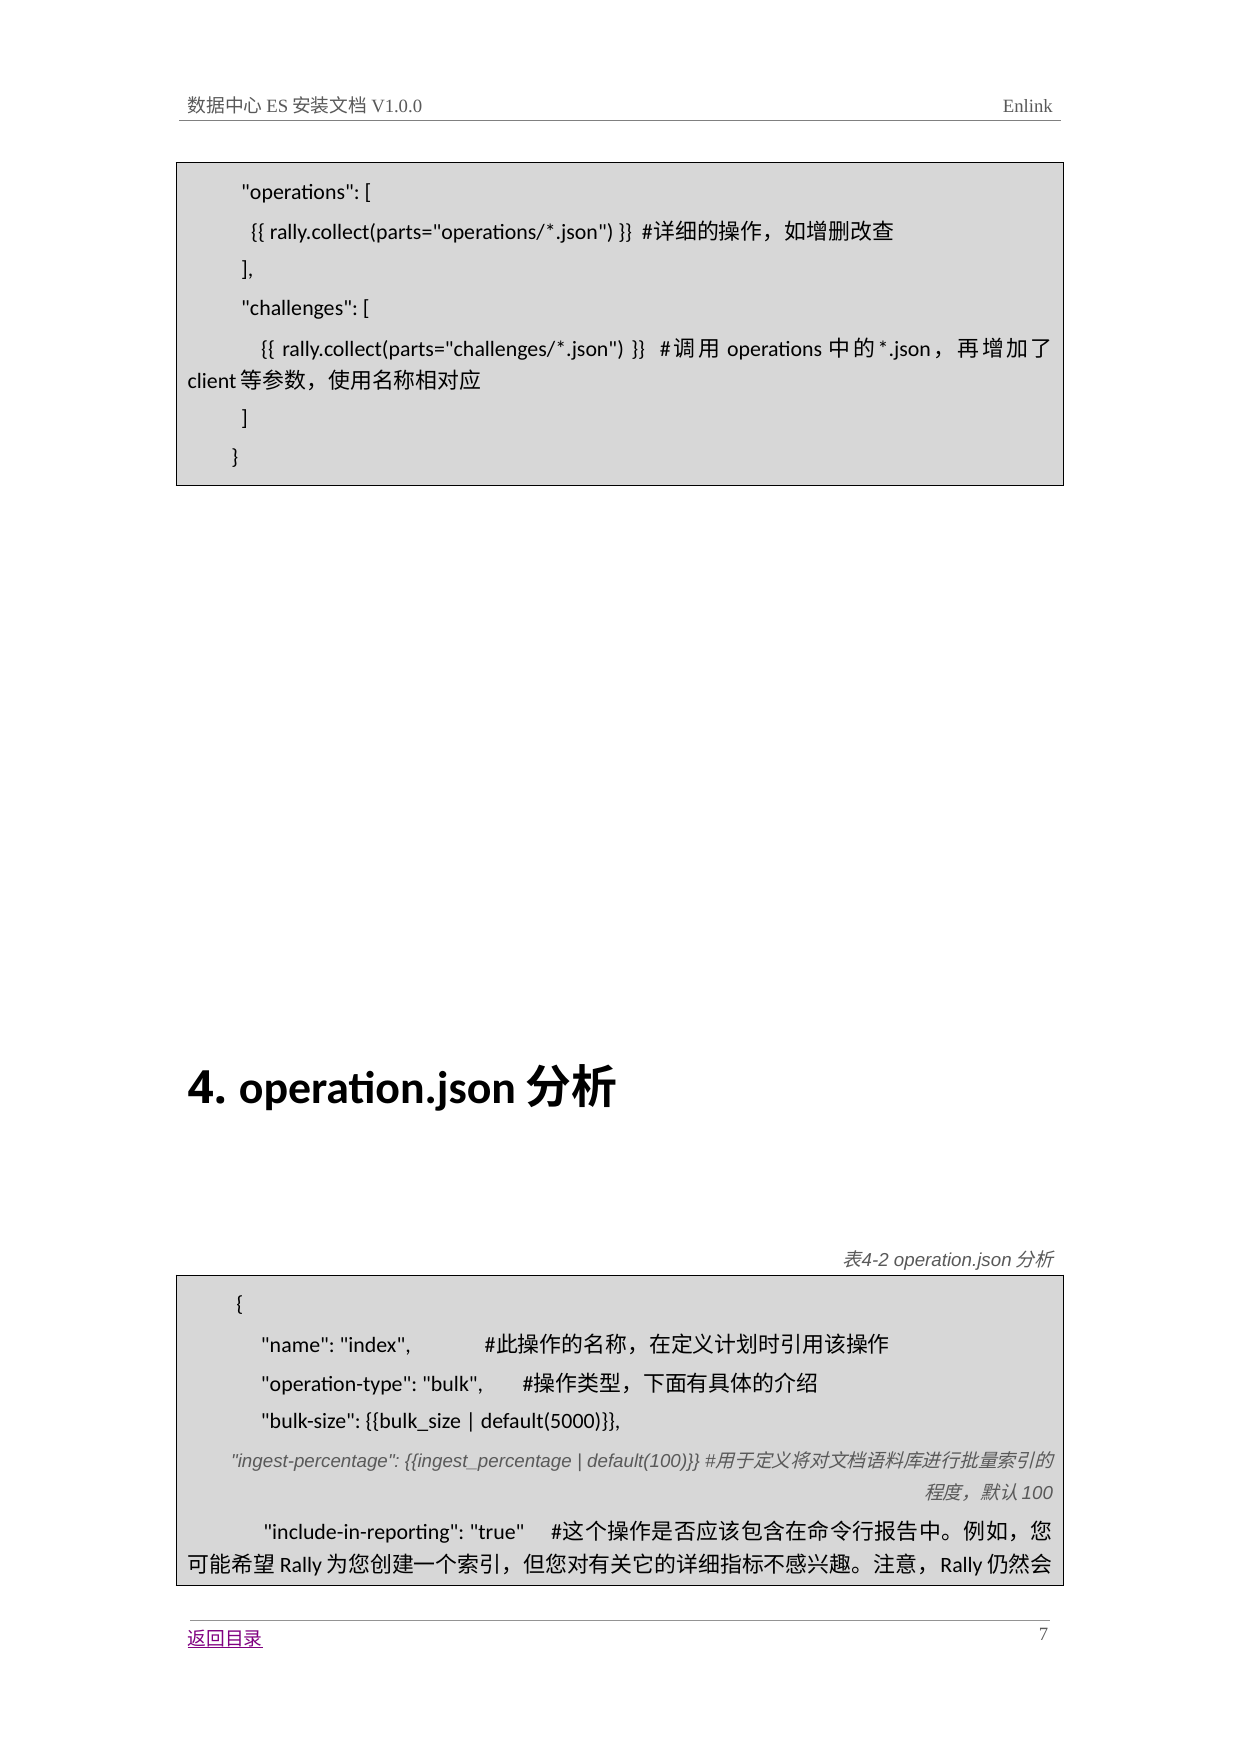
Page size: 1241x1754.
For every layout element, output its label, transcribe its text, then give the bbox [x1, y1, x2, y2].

subtitle operation.json分析 [187, 1035, 1053, 1132]
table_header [177, 163, 1063, 485]
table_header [177, 1276, 1063, 1585]
